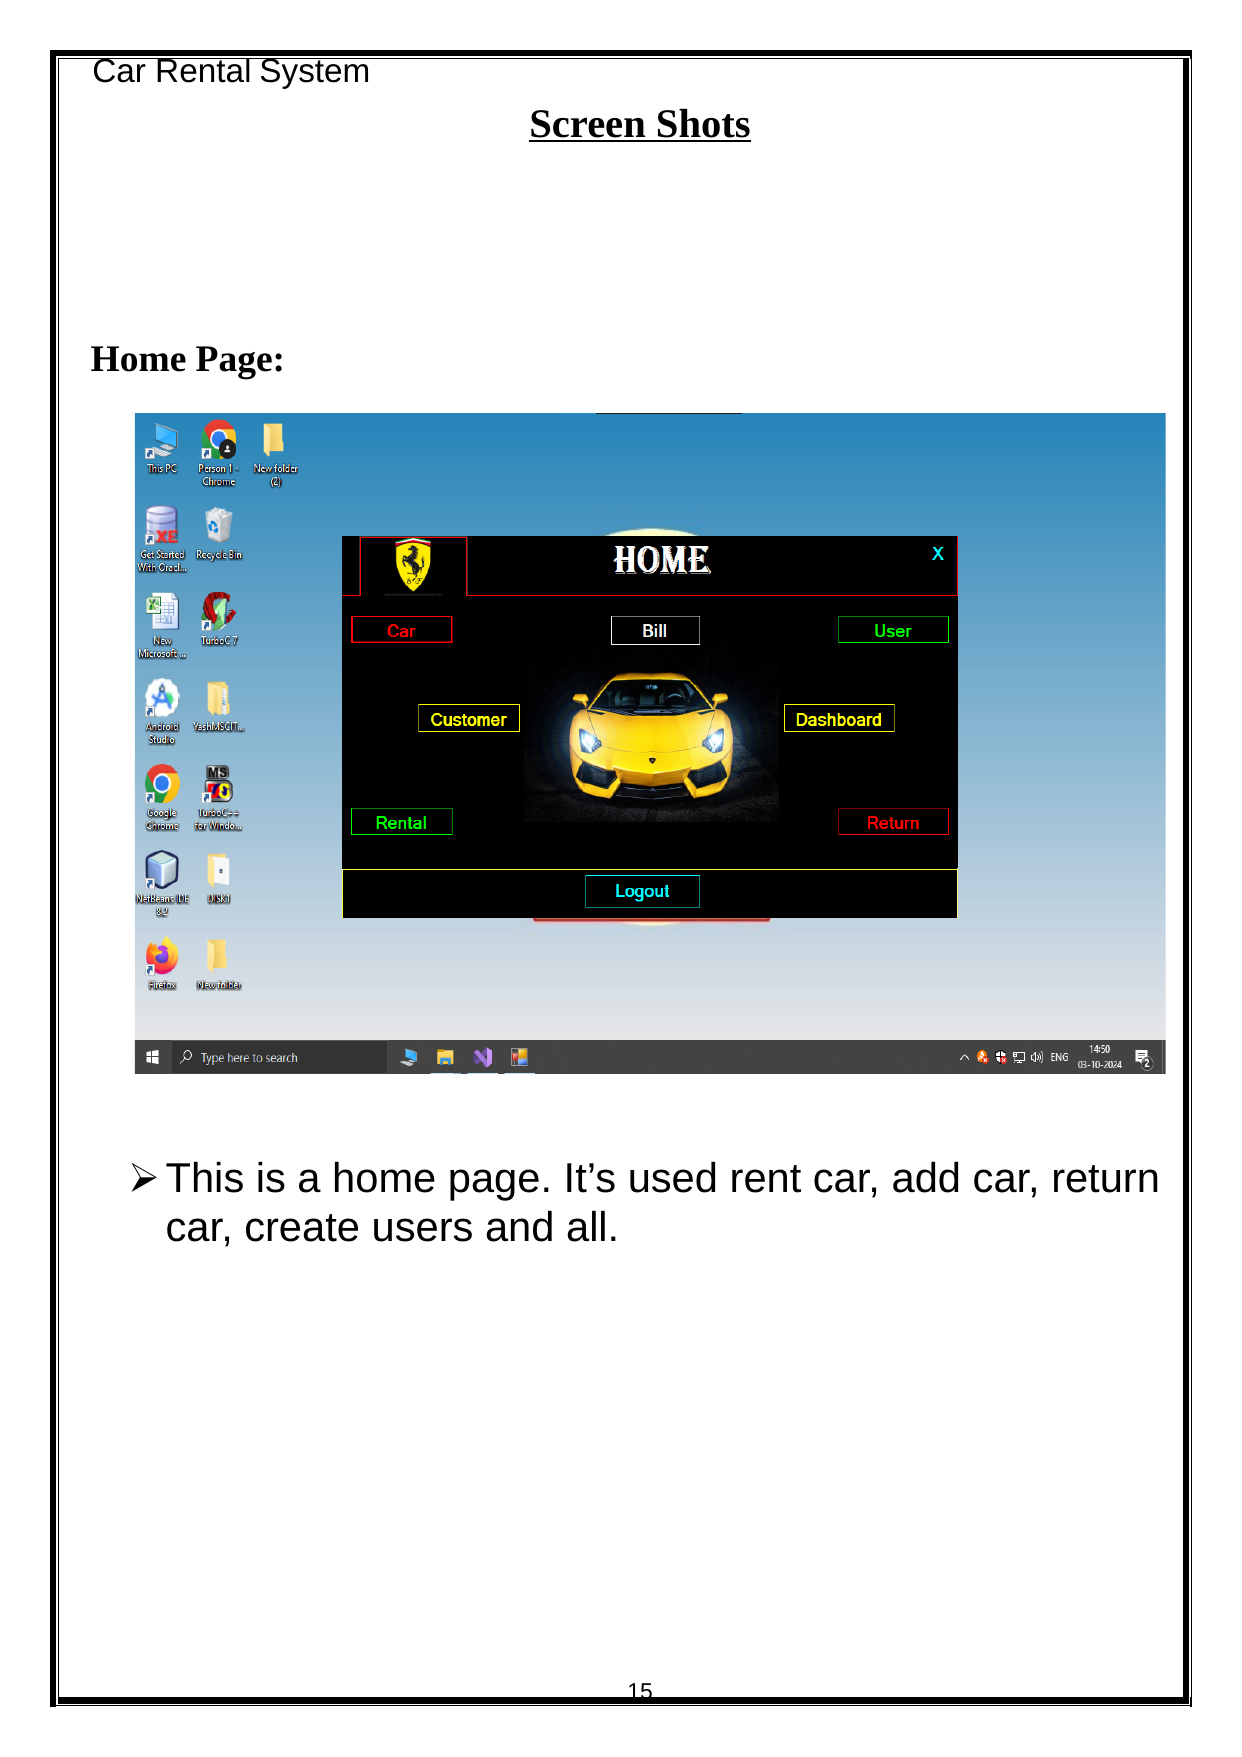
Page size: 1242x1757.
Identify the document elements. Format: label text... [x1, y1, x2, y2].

list This is a home page. It’s used rent car, add car, return car, create users and all. [128, 1153, 1179, 1250]
text Home Page: [90, 336, 1179, 379]
picture [134, 413, 1166, 1074]
